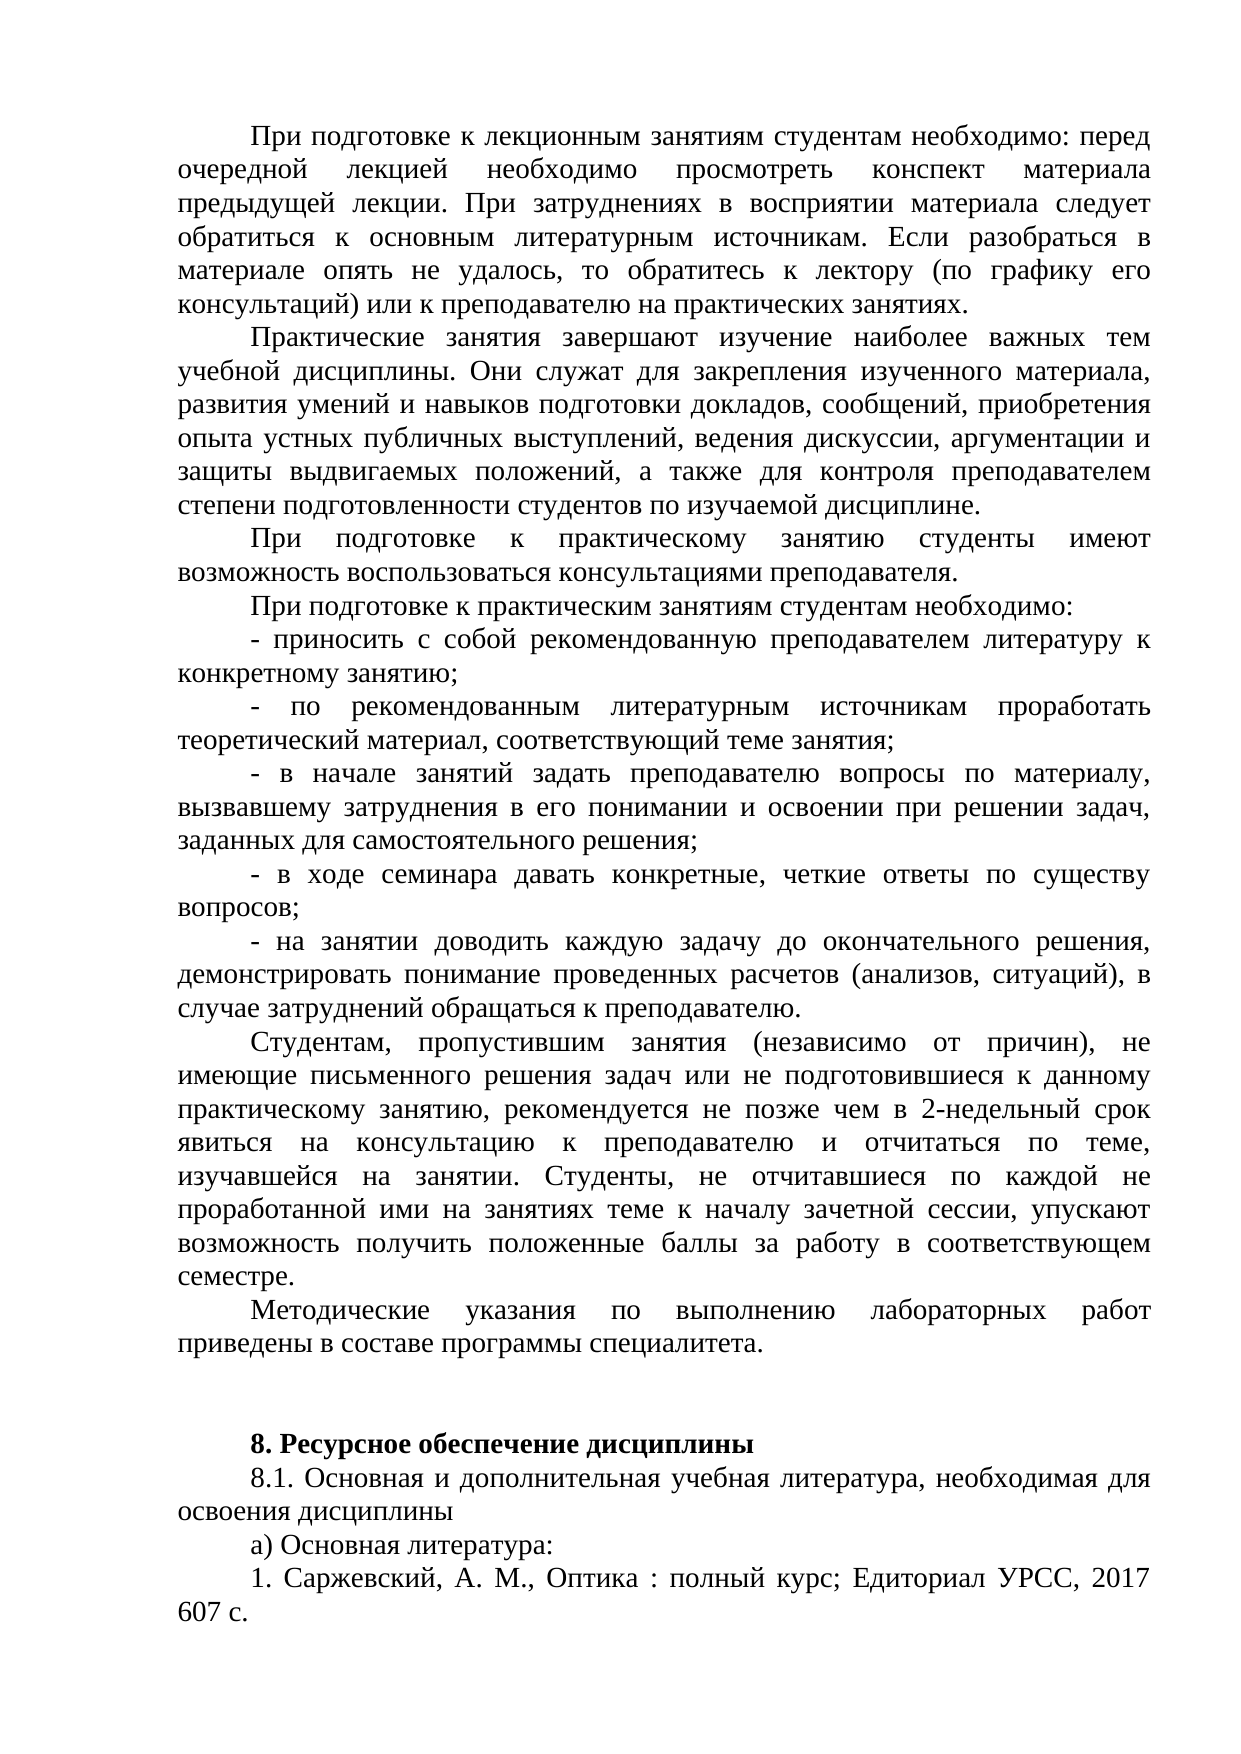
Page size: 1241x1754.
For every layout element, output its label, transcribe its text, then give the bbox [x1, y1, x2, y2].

text - приносить с собой рекомендованную преподавателем литературу к конкретному занятию; [177, 621, 1152, 688]
text - в начале занятий задать преподавателю вопросы по материалу, вызвавшему затруднения в его понимании и освоении при решении задач, заданных для самостоятельного решения; [177, 755, 1152, 856]
text - на занятии доводить каждую задачу до окончательного решения, демонстрировать понимание проведенных расчетов (анализов, ситуаций), в случае затруднений обращаться к преподавателю. [177, 923, 1152, 1024]
text При подготовке к лекционным занятиям студентам необходимо: перед очередной лекцией необходимо просмотреть конспект материала предыдущей лекции. При затруднениях в восприятии материала следует обратиться к основным литературным источникам. Если разобраться в материале опять не удалось, то обратитесь к лектору (по графику его консультаций) или к преподавателю на практических занятиях. [177, 118, 1152, 319]
text - по рекомендованным литературным источникам проработать теоретический материал, соответствующий теме занятия; [177, 688, 1152, 755]
text 8.1. Основная и дополнительная учебная литература, необходимая для освоения дисциплины [177, 1460, 1152, 1527]
text Методические указания по выполнению лабораторных работ приведены в составе программы специалитета. [177, 1292, 1152, 1359]
text - в ходе семинара давать конкретные, четкие ответы по существу вопросов; [177, 856, 1152, 923]
text 8. Ресурсное обеспечение дисциплины [177, 1426, 1152, 1460]
text При подготовке к практическим занятиям студентам необходимо: [177, 588, 1152, 621]
text а) Основная литература: [177, 1527, 1152, 1560]
text 1. Саржевский, А. М., Оптика : полный курс; Едиториал УРСС, 2017 607 c. [177, 1560, 1152, 1627]
text Студентам, пропустившим занятия (независимо от причин), не имеющие письменного решения задач или не подготовившиеся к данному практическому занятию, рекомендуется не позже чем в 2-недельный срок явиться на консультацию к преподавателю и отчитаться по теме, изучавшейся на занятии. Студенты, не отчитавшиеся по каждой не проработанной ими на занятиях теме к началу зачетной сессии, упускают возможность получить положенные баллы за работу в соответствующем семестре. [177, 1024, 1152, 1292]
text Практические занятия завершают изучение наиболее важных тем учебной дисциплины. Они служат для закрепления изученного материала, развития умений и навыков подготовки докладов, сообщений, приобретения опыта устных публичных выступлений, ведения дискуссии, аргументации и защиты выдвигаемых положений, а также для контроля преподавателем степени подготовленности студентов по изучаемой дисциплине. [177, 319, 1152, 521]
text При подготовке к практическому занятию студенты имеют возможность воспользоваться консультациями преподавателя. [177, 521, 1152, 588]
